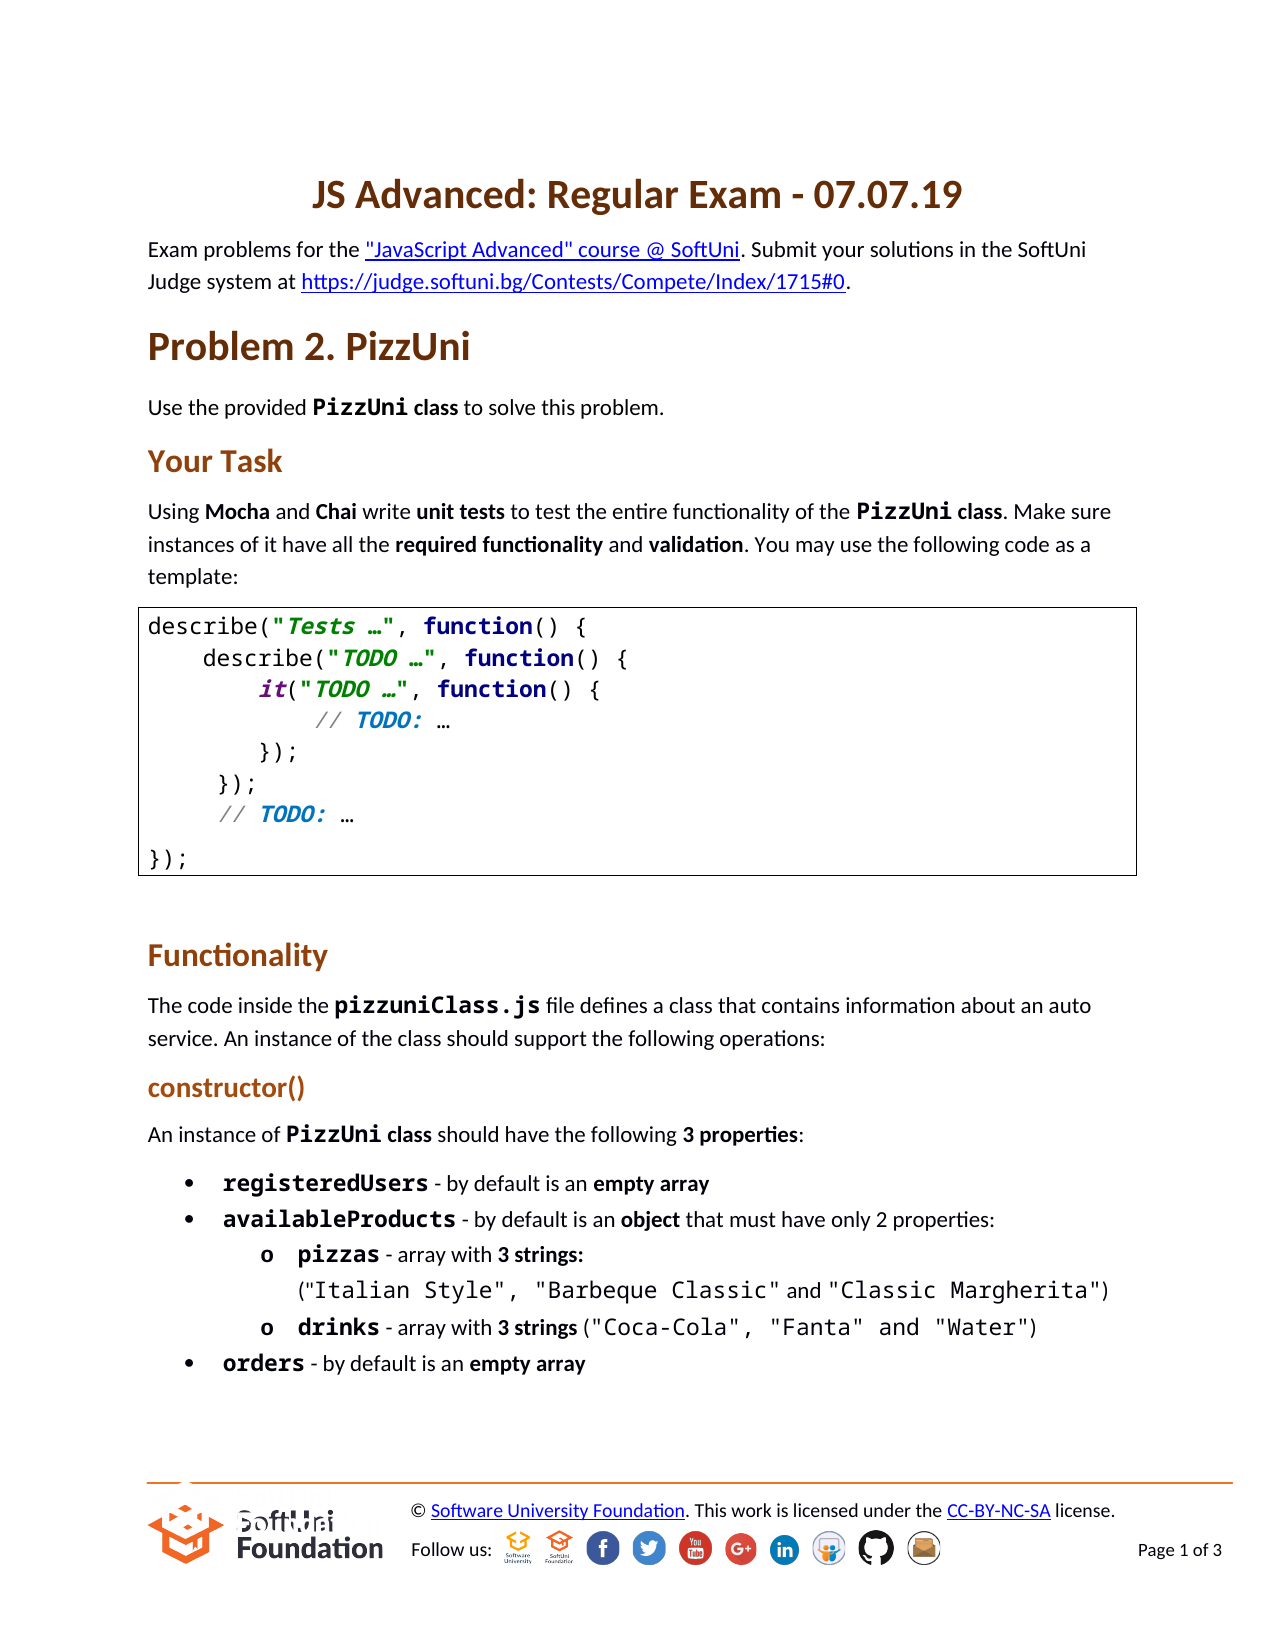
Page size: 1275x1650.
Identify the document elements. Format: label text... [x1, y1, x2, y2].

picture [770, 1535, 778, 1544]
subtitle constructor() [148, 1069, 1127, 1104]
subtitle JS Advanced: Regular Exam - 07.07.19 [148, 168, 1127, 219]
text // TODO: … [148, 704, 1127, 735]
picture [770, 1556, 778, 1565]
text Using Mocha and Chai write unit tests to test the entire functionality of the PizzUni class. Make sure instances of it have all the required functionality and validation. You may use the following code as a template: [148, 495, 1127, 591]
picture [725, 1533, 757, 1565]
subtitle Functionality [148, 934, 1127, 974]
subtitle Your Task [148, 440, 1127, 481]
text }); [148, 735, 1127, 767]
list availableProducts - by default is an object that must have only 2 properties: [185, 1202, 1127, 1234]
picture [147, 1480, 383, 1564]
list pizzas - array with 3 strings: ("Italian Style", "Barbeque Classic" and "Classic Margherita") [260, 1238, 1127, 1306]
list registeredUsers - by default is an empty array [185, 1167, 1127, 1198]
picture [858, 1530, 894, 1565]
picture [791, 1556, 799, 1565]
picture [783, 1547, 792, 1556]
text Exam problems for the "JavaScript Advanced" course @ SoftUni. Submit your solutions in the SoftUni Judge system at https://judge.softuni.bg/Contests/Compete/Index/1715#0. [148, 235, 1127, 295]
picture [907, 1531, 941, 1565]
picture [632, 1531, 666, 1565]
subtitle Problem 2. PizzUni [148, 320, 1127, 371]
subtitle }); [139, 838, 1136, 875]
picture [812, 1531, 846, 1565]
text describe("TODO …", function() { it("TODO …", function() { [148, 642, 1127, 704]
list orders - by default is an empty array [185, 1346, 1127, 1378]
text describe("Tests …", function() { [139, 608, 1136, 642]
picture [791, 1535, 799, 1544]
text The code inside the pizzuniClass.js file defines a class that contains information about an auto service. An instance of the class should support the following operations: [148, 989, 1127, 1052]
picture [504, 1531, 532, 1565]
subtitle Use the provided PizzUni class to solve this problem. [148, 391, 1127, 423]
picture [586, 1531, 620, 1565]
text An instance of PizzUni class should have the following 3 properties: [148, 1118, 1127, 1149]
list drinks - array with 3 strings ("Coca-Cola", "Fanta" and "Water") [260, 1310, 1127, 1342]
text }); // TODO: … [148, 767, 1127, 829]
picture [545, 1530, 574, 1565]
picture [679, 1531, 712, 1565]
